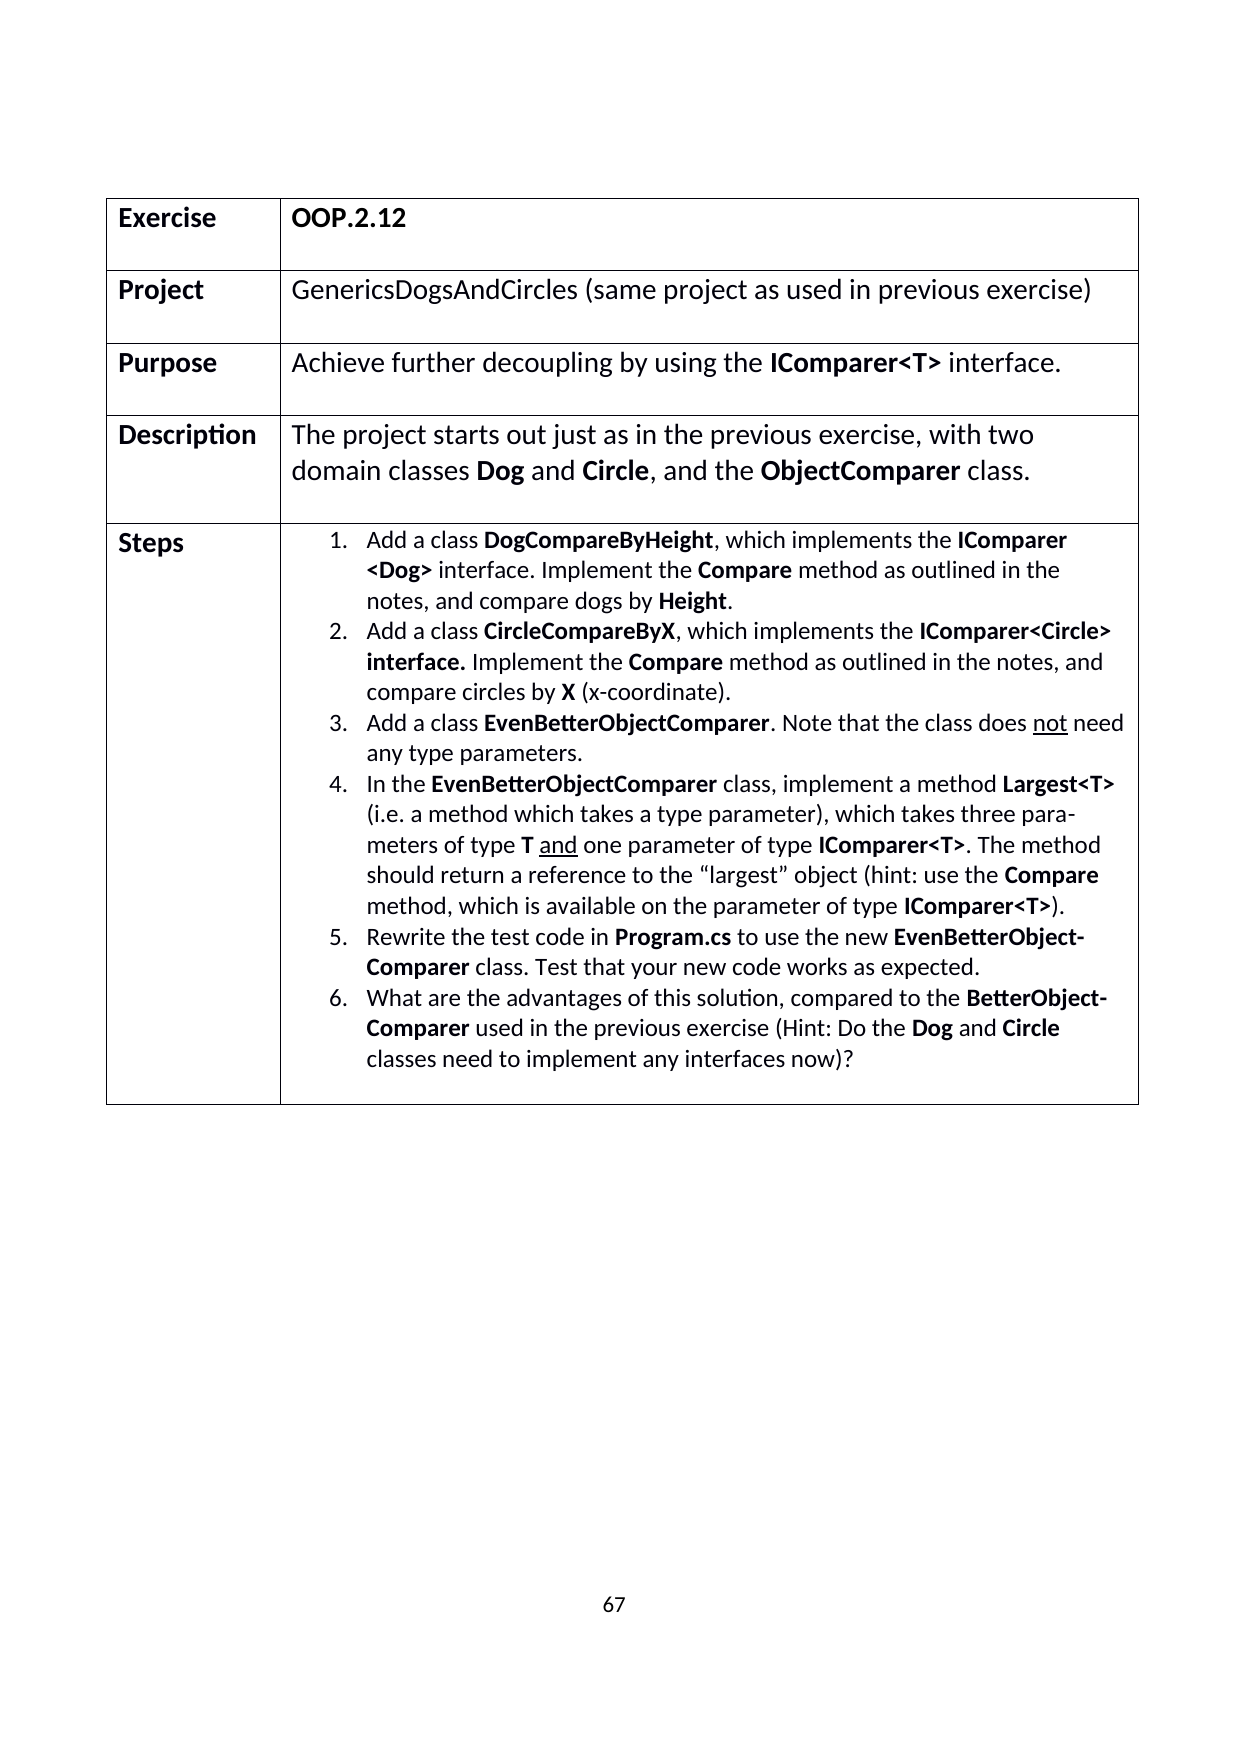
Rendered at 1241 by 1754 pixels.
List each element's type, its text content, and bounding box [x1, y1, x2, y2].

table_cell Project [107, 271, 280, 343]
table_header OOP.2.12 [281, 199, 1138, 270]
table_cell Steps [107, 524, 280, 1104]
table_cell The project starts out just as in the previous exercise, with two domain classes Dog and Circle, and the ObjectComparer class. [281, 416, 1138, 523]
table_cell GenericsDogsAndCircles (same project as used in previous exercise) [281, 271, 1138, 343]
table_cell Add a class DogCompareByHeight, which implements the IComparer <Dog> interface. Implement the Compare method as outlined in the notes, and compare dogs by Height. Add a class CircleCompareByX, which implements the IComparer<Circle> interface. Implement the Compare method as outlined in the notes, and compare circles by X (x-coordinate). Add a class EvenBetterObjectComparer. Note that the class does not need any type parameters. In the EvenBetterObjectComparer class, implement a method Largest<T> (i.e. a method which takes a type parameter), which takes three parameters of type T and one parameter of type IComparer<T>. The method should return a reference to the “largest” object (hint: use the Compare method, which is available on the parameter of type IComparer<T>). Rewrite the test code in Program.cs to use the new EvenBetterObjectComparer class. Test that your new code works as expected. What are the advantages of this solution, compared to the BetterObjectComparer used in the previous exercise (Hint: Do the Dog and Circle classes need to implement any interfaces now)? [281, 524, 1138, 1104]
table_cell Purpose [107, 344, 280, 415]
table_cell Achieve further decoupling by using the IComparer<T> interface. [281, 344, 1138, 415]
table_cell Description [107, 416, 280, 523]
table_header Exercise [107, 199, 280, 270]
